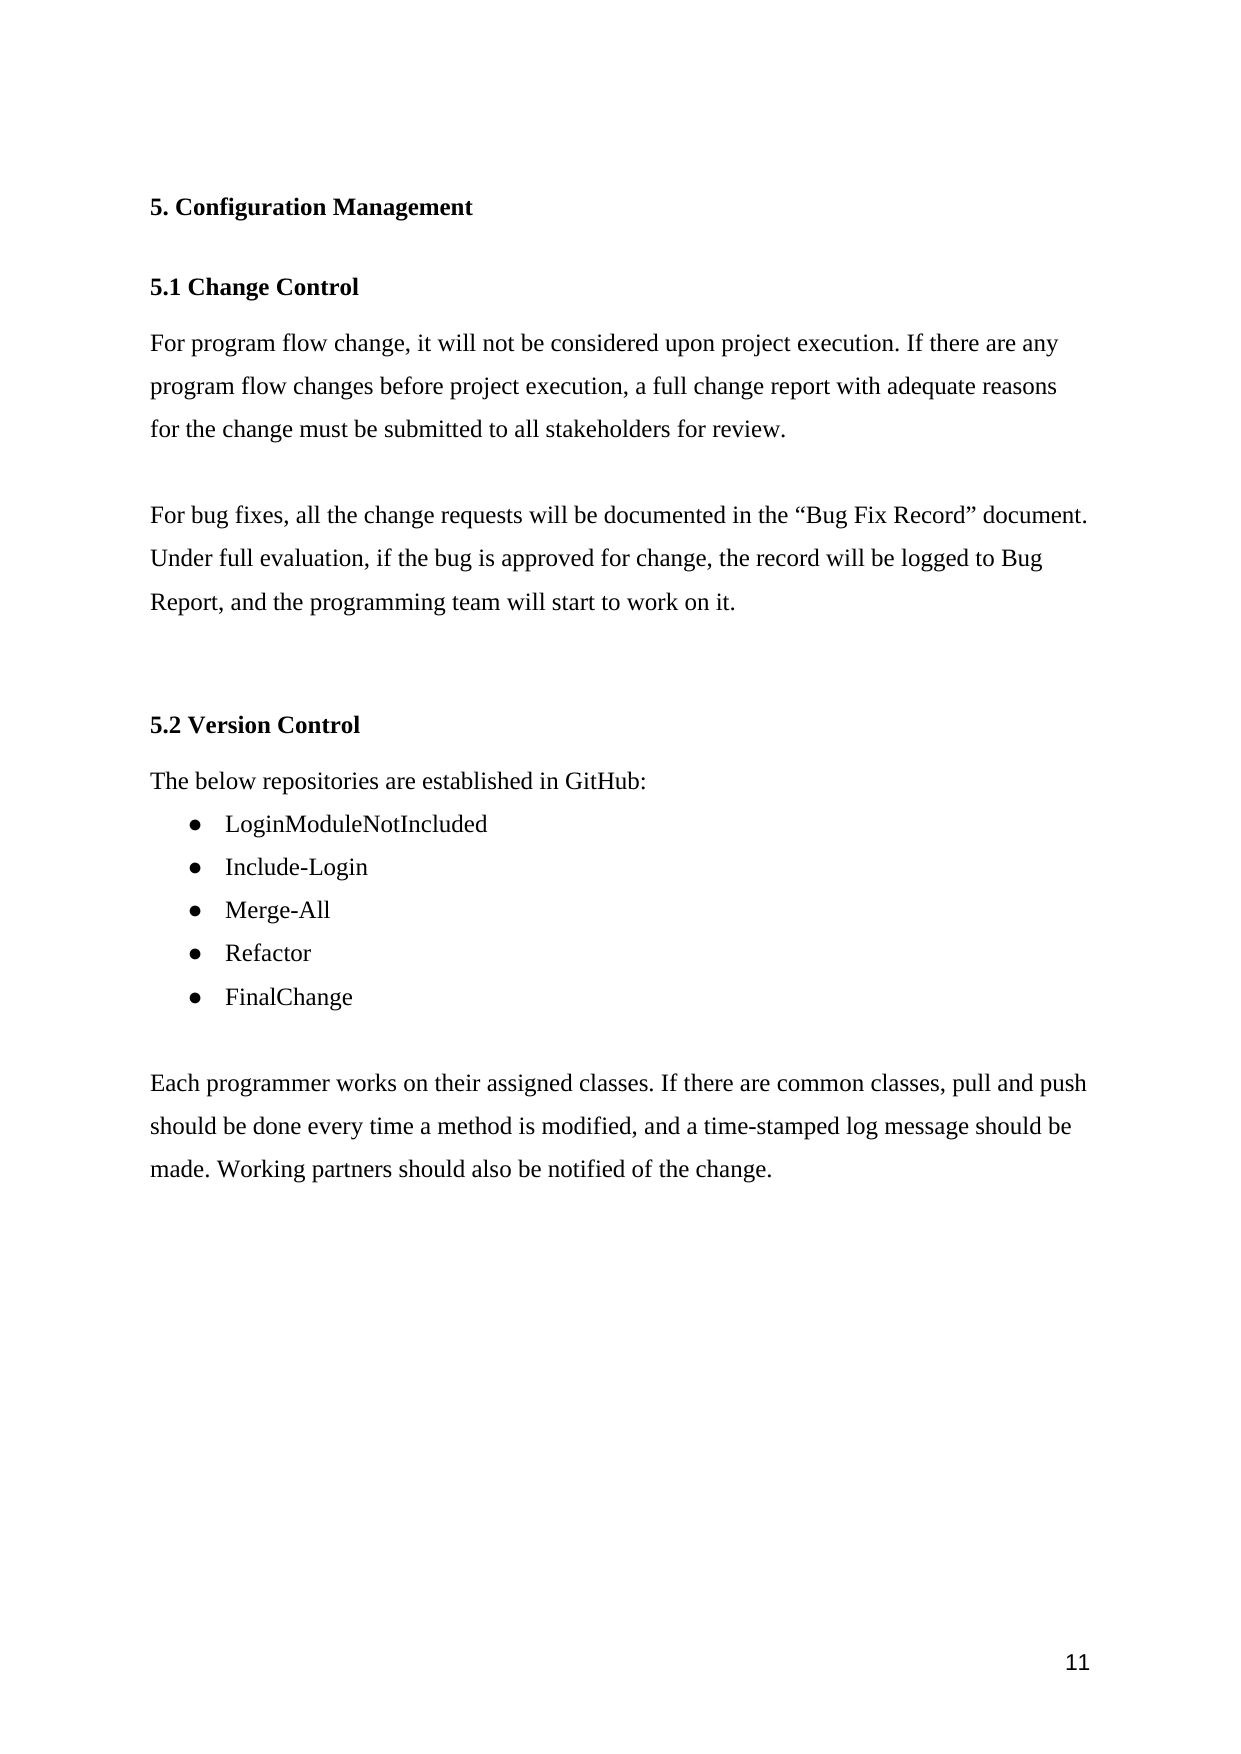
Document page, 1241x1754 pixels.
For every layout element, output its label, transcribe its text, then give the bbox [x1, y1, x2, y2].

subtitle 5. Configuration Management [150, 192, 1090, 220]
text For bug fixes, all the change requests will be documented in the “Bug Fix Record” document. Under full evaluation, if the bug is approved for change, the record will be logged to Bug Report, and the programming team will start to work on it. [150, 500, 1090, 615]
subtitle 5.1 Change Control [150, 272, 1090, 301]
subtitle 5.2 Version Control [150, 710, 1090, 739]
text The below repositories are established in GitHub: [150, 766, 1090, 795]
list FinalChange [187, 982, 1090, 1010]
text For program flow change, it will not be considered upon project execution. If there are any program flow changes before project execution, a full change report with adequate reasons for the change must be submitted to all stakeholders for review. [150, 328, 1090, 443]
list Refactor [187, 938, 1090, 967]
list LoginModuleNotIncluded [187, 809, 1090, 838]
text Each programmer works on their assigned classes. If there are common classes, pull and push should be done every time a method is modified, and a time-stamped log message should be made. Working partners should also be notified of the change. [150, 1068, 1090, 1183]
list Include-Login [187, 852, 1090, 881]
list Merge-All [187, 895, 1090, 924]
